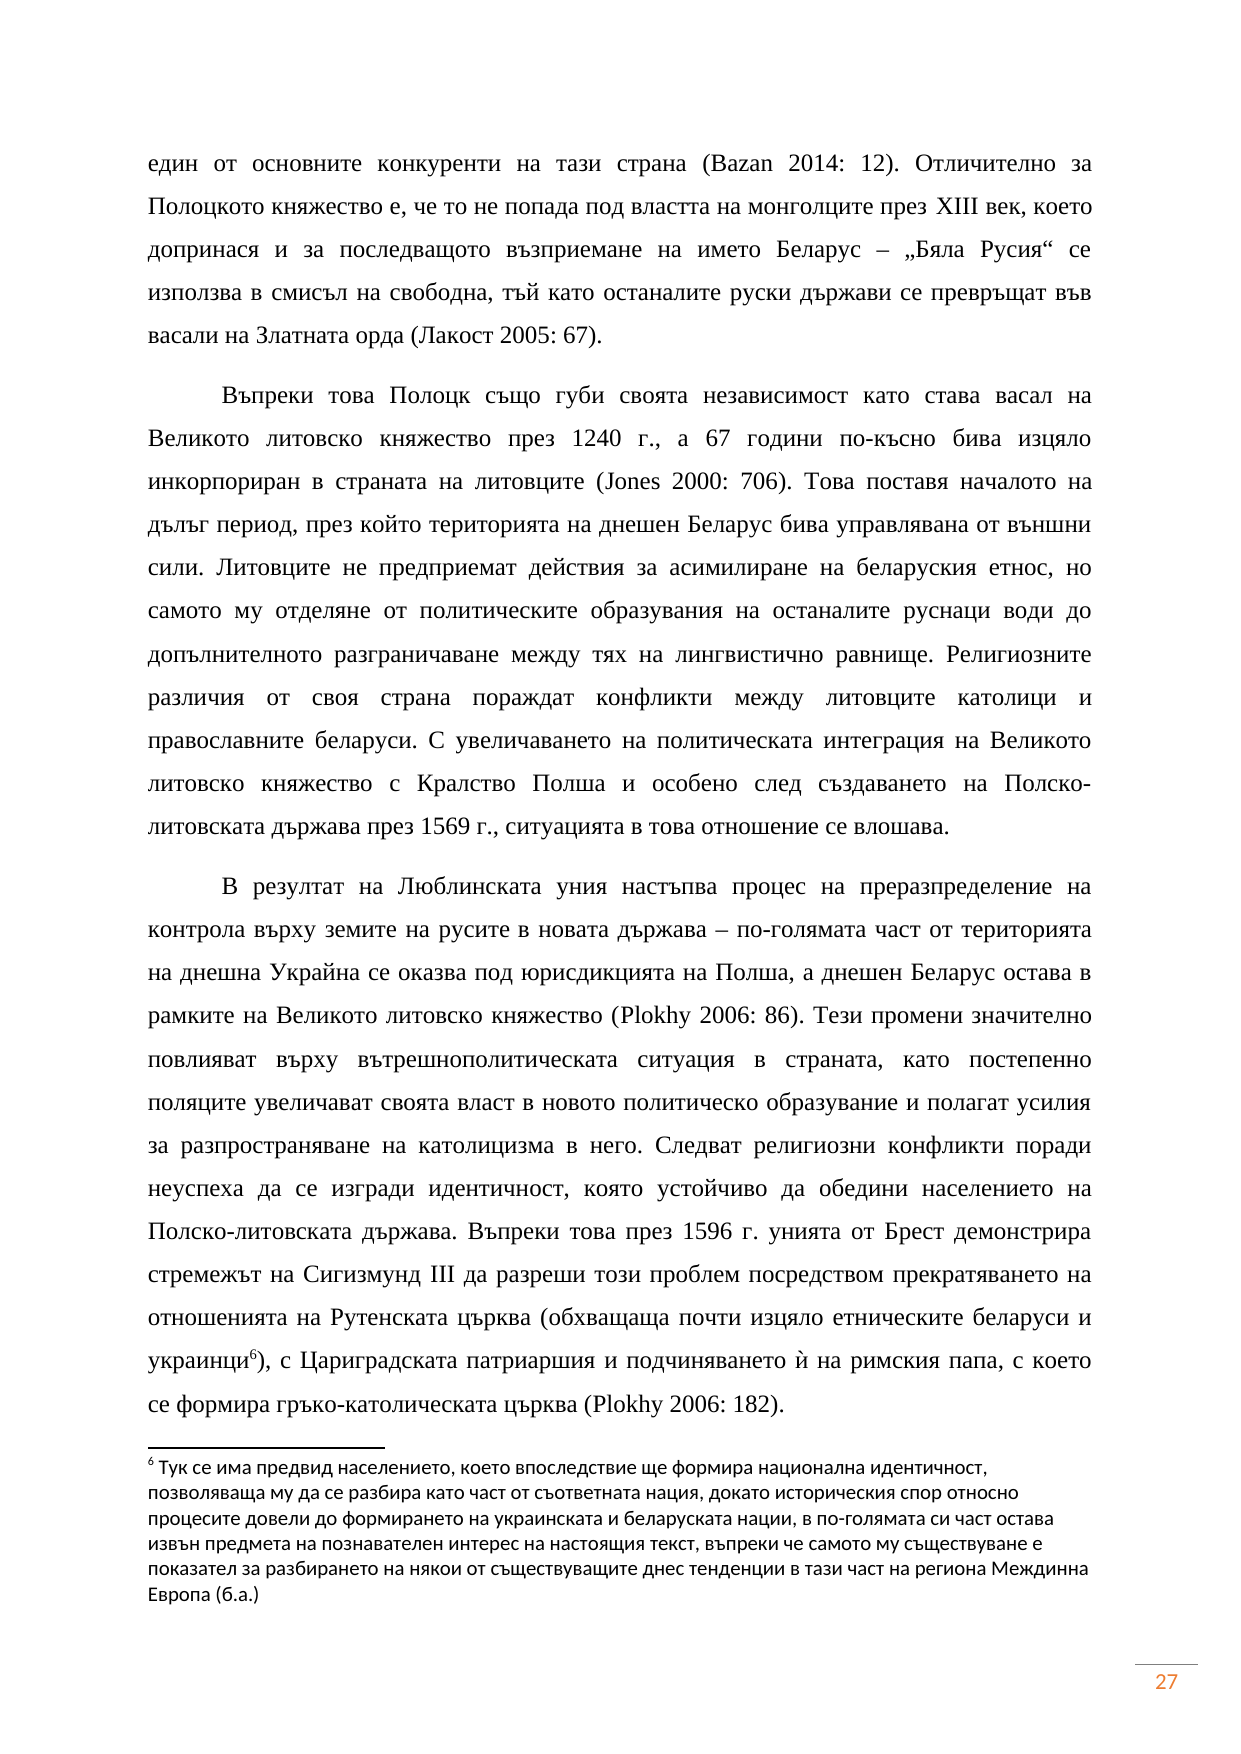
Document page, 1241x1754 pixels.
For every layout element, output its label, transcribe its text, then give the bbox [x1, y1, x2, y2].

text В резултат на Люблинската уния настъпва процес на преразпределение на контрола върху земите на русите в новата държава – по-голямата част от територията на днешна Украйна се оказва под юрисдикцията на Полша, а днешен Беларус остава в рамките на Великото литовско княжество (Plokhy 2006: 86). Тези промени значително повлияват върху вътрешнополитическата ситуация в страната, като постепенно поляците увеличават своята власт в новото политическо образувание и полагат усилия за разпространяване на католицизма в него. Следват религиозни конфликти поради неуспеха да се изгради идентичност, която устойчиво да обедини населението на Полско-литовската държава. Въпреки това през 1596 г. унията от Брест демонстрира стремежът на Сигизмунд III да разреши този проблем посредством прекратяването на отношенията на Рутенската църква (обхващаща почти изцяло етническите беларуси и украинци), с Цариградската патриаршия и подчиняването ѝ на римския папа, с което се формира гръко-католическата църква (Plokhy 2006: 182). [148, 871, 1093, 1417]
text Въпреки това Полоцк също губи своята независимост като става васал на Великото литовско княжество през 1240 г., а 67 години по-късно бива изцяло инкорпориран в страната на литовците (Jones 2000: 706). Това поставя началото на дълъг период, през който територията на днешен Беларус бива управлявана от външни сили. Литовците не предприемат действия за асимилиране на беларуския етнос, но самото му отделяне от политическите образувания на останалите руснаци води до допълнителното разграничаване между тях на лингвистично равнище. Религиозните различия от своя страна пораждат конфликти между литовците католици и православните беларуси. С увеличаването на политическата интеграция на Великото литовско княжество с Кралство Полша и особено след създаването на Полско-литовската държава през 1569 г., ситуацията в това отношение се влошава. [148, 380, 1093, 840]
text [148, 148, 1093, 349]
